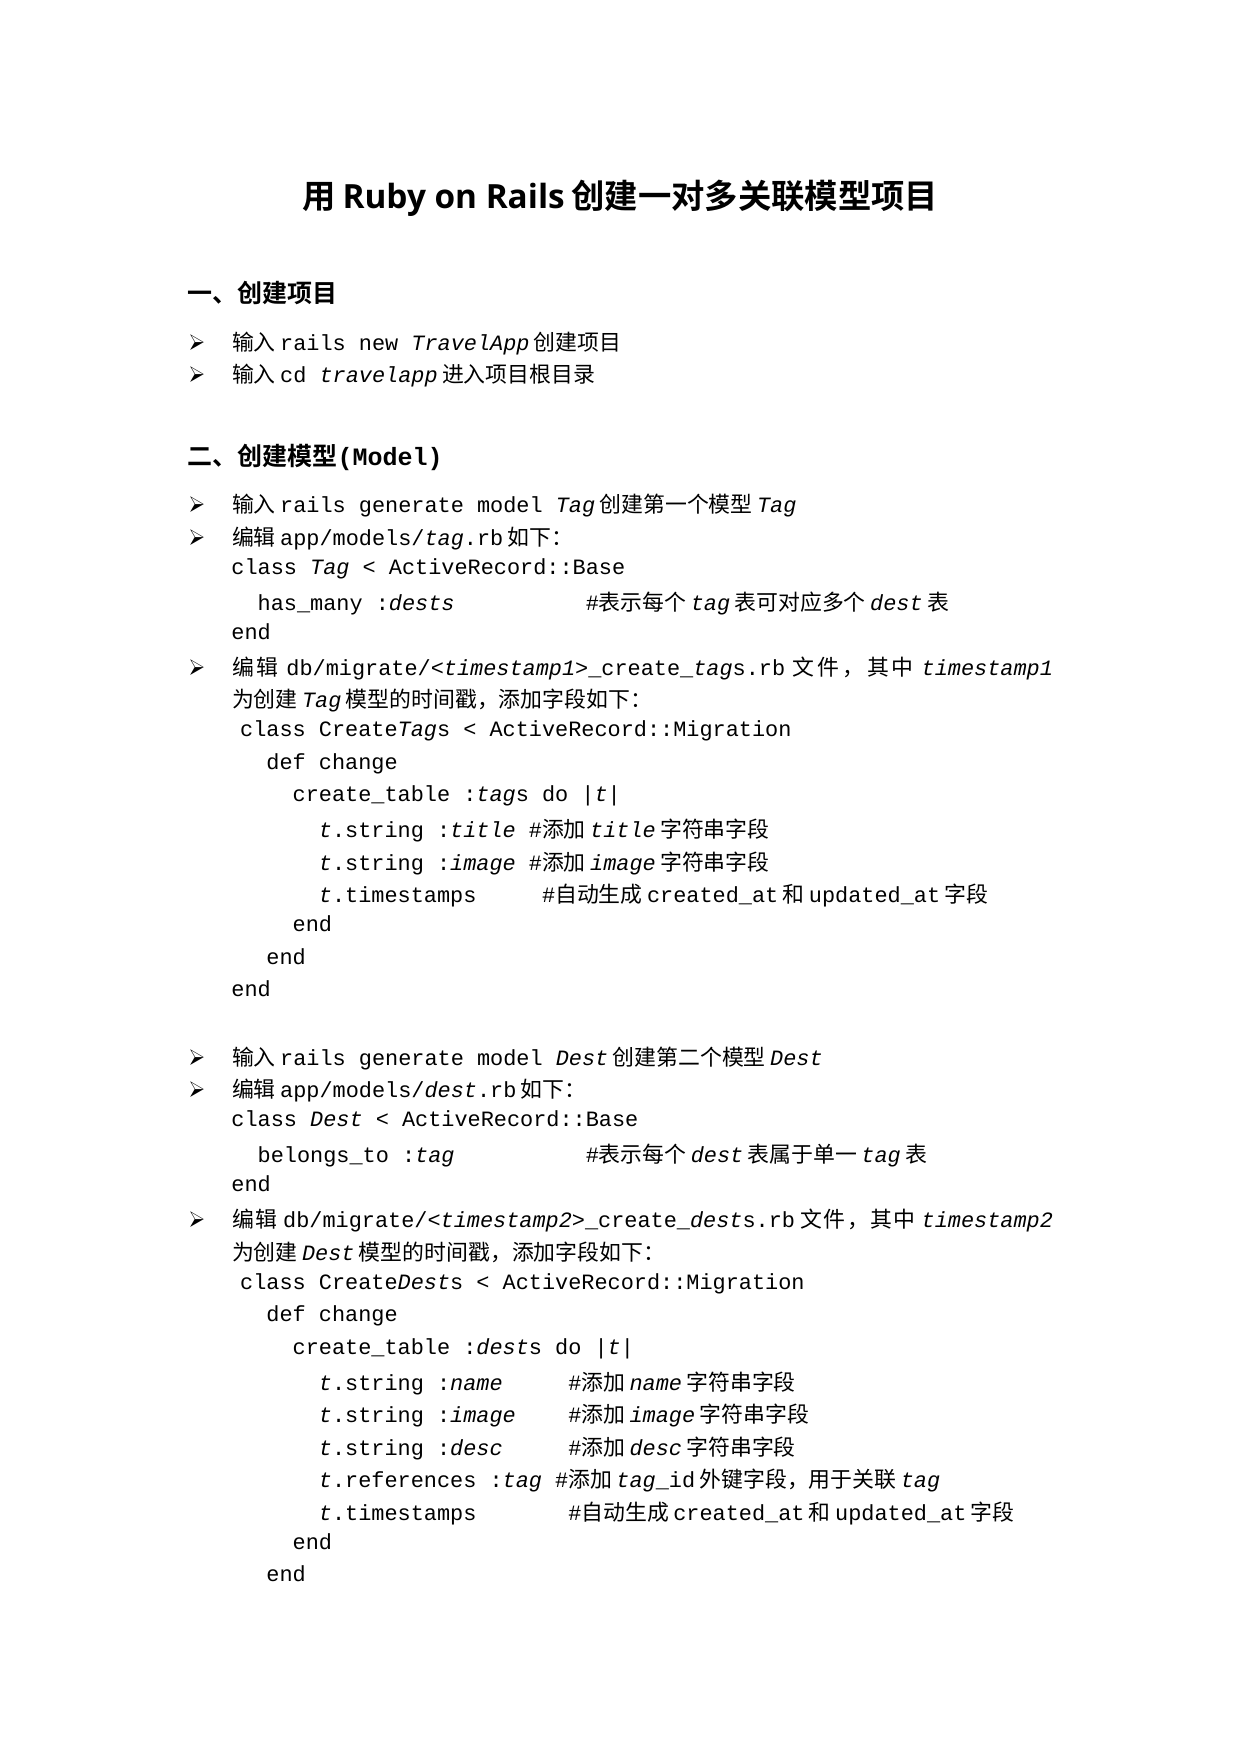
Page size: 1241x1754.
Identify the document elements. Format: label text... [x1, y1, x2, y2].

list end [231, 1169, 1053, 1202]
text create_table :dests do |t| [187, 1332, 1053, 1364]
text t.timestamps #自动生成created_at和updated_at字段 [187, 1494, 1053, 1527]
list 编辑db/migrate/<timestamp1>_create_tags.rb文件，其中timestamp1为创建Tag模型的时间戳，添加字段如下： [188, 649, 1053, 714]
list 编辑app/models/tag.rb如下： [188, 519, 1053, 552]
text end [187, 1527, 1053, 1559]
text end [187, 1559, 1053, 1592]
text 二、创建模型(Model) [187, 422, 1053, 487]
text end [187, 942, 1053, 974]
list 输入rails new TravelApp创建项目 [188, 324, 1053, 357]
text create_table :tags do |t| [187, 779, 1053, 812]
text t.string :image #添加image字符串字段 [187, 844, 1053, 877]
text 一、创建项目 [187, 259, 1053, 324]
text t.string :desc #添加desc字符串字段 [187, 1429, 1053, 1462]
text end [187, 909, 1053, 942]
text def change [187, 1299, 1053, 1332]
list 输入rails generate model Dest创建第二个模型Dest [188, 1039, 1053, 1072]
list end [231, 617, 1053, 649]
text t.timestamps #自动生成created_at和updated_at字段 [187, 877, 1053, 909]
text t.references :tag #添加tag_id外键字段，用于关联tag [187, 1462, 1053, 1494]
text def change [187, 747, 1053, 779]
list class Dest < ActiveRecord::Base [231, 1104, 1053, 1137]
list 输入rails generate model Tag创建第一个模型Tag [188, 487, 1053, 519]
list 编辑app/models/dest.rb如下： [188, 1072, 1053, 1104]
text t.string :image #添加image字符串字段 [187, 1397, 1053, 1429]
text end [187, 974, 1053, 1007]
text class CreateDests < ActiveRecord::Migration [187, 1267, 1053, 1299]
text class CreateTags < ActiveRecord::Migration [187, 714, 1053, 747]
text t.string :name #添加name字符串字段 [187, 1364, 1053, 1397]
text 用Ruby on Rails创建一对多关联模型项目 [187, 162, 1053, 227]
list 编辑db/migrate/<timestamp2>_create_dests.rb文件，其中timestamp2为创建Dest模型的时间戳，添加字段如下： [188, 1202, 1053, 1267]
list class Tag < ActiveRecord::Base [231, 552, 1053, 584]
list has_many :dests #表示每个tag表可对应多个dest表 [231, 584, 1053, 617]
list belongs_to :tag #表示每个dest表属于单一tag表 [231, 1137, 1053, 1169]
list 输入cd travelapp进入项目根目录 [188, 357, 1053, 389]
text t.string :title #添加title字符串字段 [187, 812, 1053, 844]
